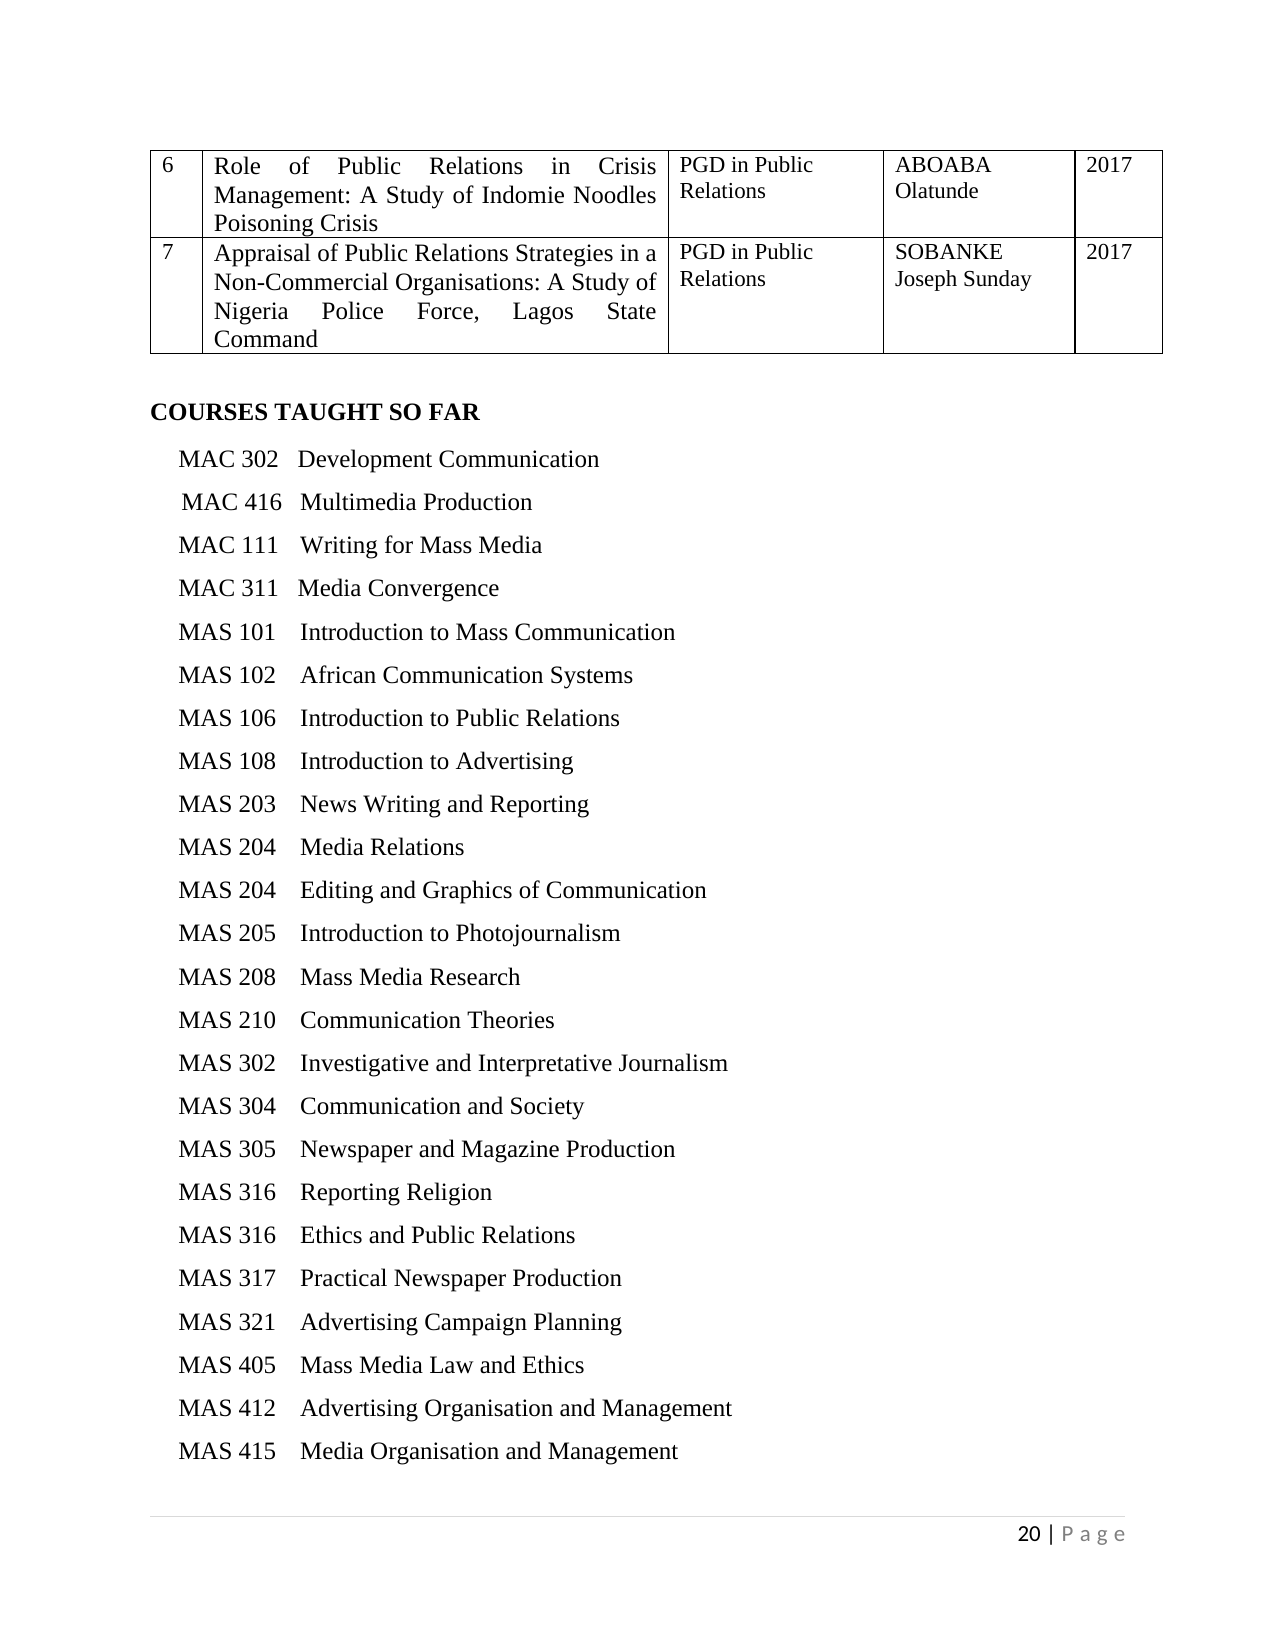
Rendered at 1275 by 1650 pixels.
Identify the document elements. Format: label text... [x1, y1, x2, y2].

table_cell 2017 [1076, 238, 1162, 353]
text MAS 210 Communication Theories [178, 1005, 1125, 1033]
text MAS 321 Advertising Campaign Planning [178, 1307, 1125, 1335]
text MAS 101 Introduction to Mass Communication [178, 617, 1125, 645]
text MAS 305 Newspaper and Magazine Production [178, 1134, 1125, 1163]
text MAS 415 Media Organisation and Management [178, 1436, 1125, 1465]
table_cell 6 [151, 151, 202, 237]
text MAS 412 Advertising Organisation and Management [178, 1393, 1125, 1422]
text MAC 111 Writing for Mass Media [178, 530, 1125, 559]
table_cell SOBANKE Joseph Sunday [884, 238, 1074, 353]
text MAS 106 Introduction to Public Relations [178, 703, 1125, 732]
text MAC 302 Development Communication [178, 444, 1125, 473]
table_cell 2017 [1076, 151, 1162, 237]
text MAS 102 African Communication Systems [178, 660, 1125, 688]
text MAS 302 Investigative and Interpretative Journalism [178, 1048, 1125, 1077]
text MAS 108 Introduction to Advertising [178, 746, 1125, 775]
text MAC 416 Multimedia Production [150, 487, 1125, 516]
text COURSES TAUGHT SO FAR [150, 397, 1125, 426]
text MAS 204 Editing and Graphics of Communication [178, 875, 1125, 904]
text MAS 316 Ethics and Public Relations [178, 1220, 1125, 1249]
table_cell Role of Public Relations in Crisis Management: A Study of Indomie Noodles Poisoning Crisis [203, 151, 668, 237]
text MAS 317 Practical Newspaper Production [178, 1263, 1125, 1292]
text MAS 304 Communication and Society [178, 1091, 1125, 1120]
table_cell 7 [151, 238, 202, 353]
text MAS 205 Introduction to Photojournalism [178, 918, 1125, 947]
text MAC 311 Media Convergence [178, 573, 1125, 602]
table_cell PGD in Public Relations [669, 238, 883, 353]
text MAS 405 Mass Media Law and Ethics [178, 1350, 1125, 1378]
table_cell PGD in Public Relations [669, 151, 883, 237]
text MAS 208 Mass Media Research [178, 962, 1125, 990]
table_cell Appraisal of Public Relations Strategies in a Non-Commercial Organisations: A Study of Nigeria Police Force, Lagos State Command [203, 238, 668, 353]
text MAS 204 Media Relations [178, 832, 1125, 861]
text MAS 316 Reporting Religion [178, 1177, 1125, 1206]
text MAS 203 News Writing and Reporting [178, 789, 1125, 818]
table_cell ABOABA Olatunde [884, 151, 1074, 237]
